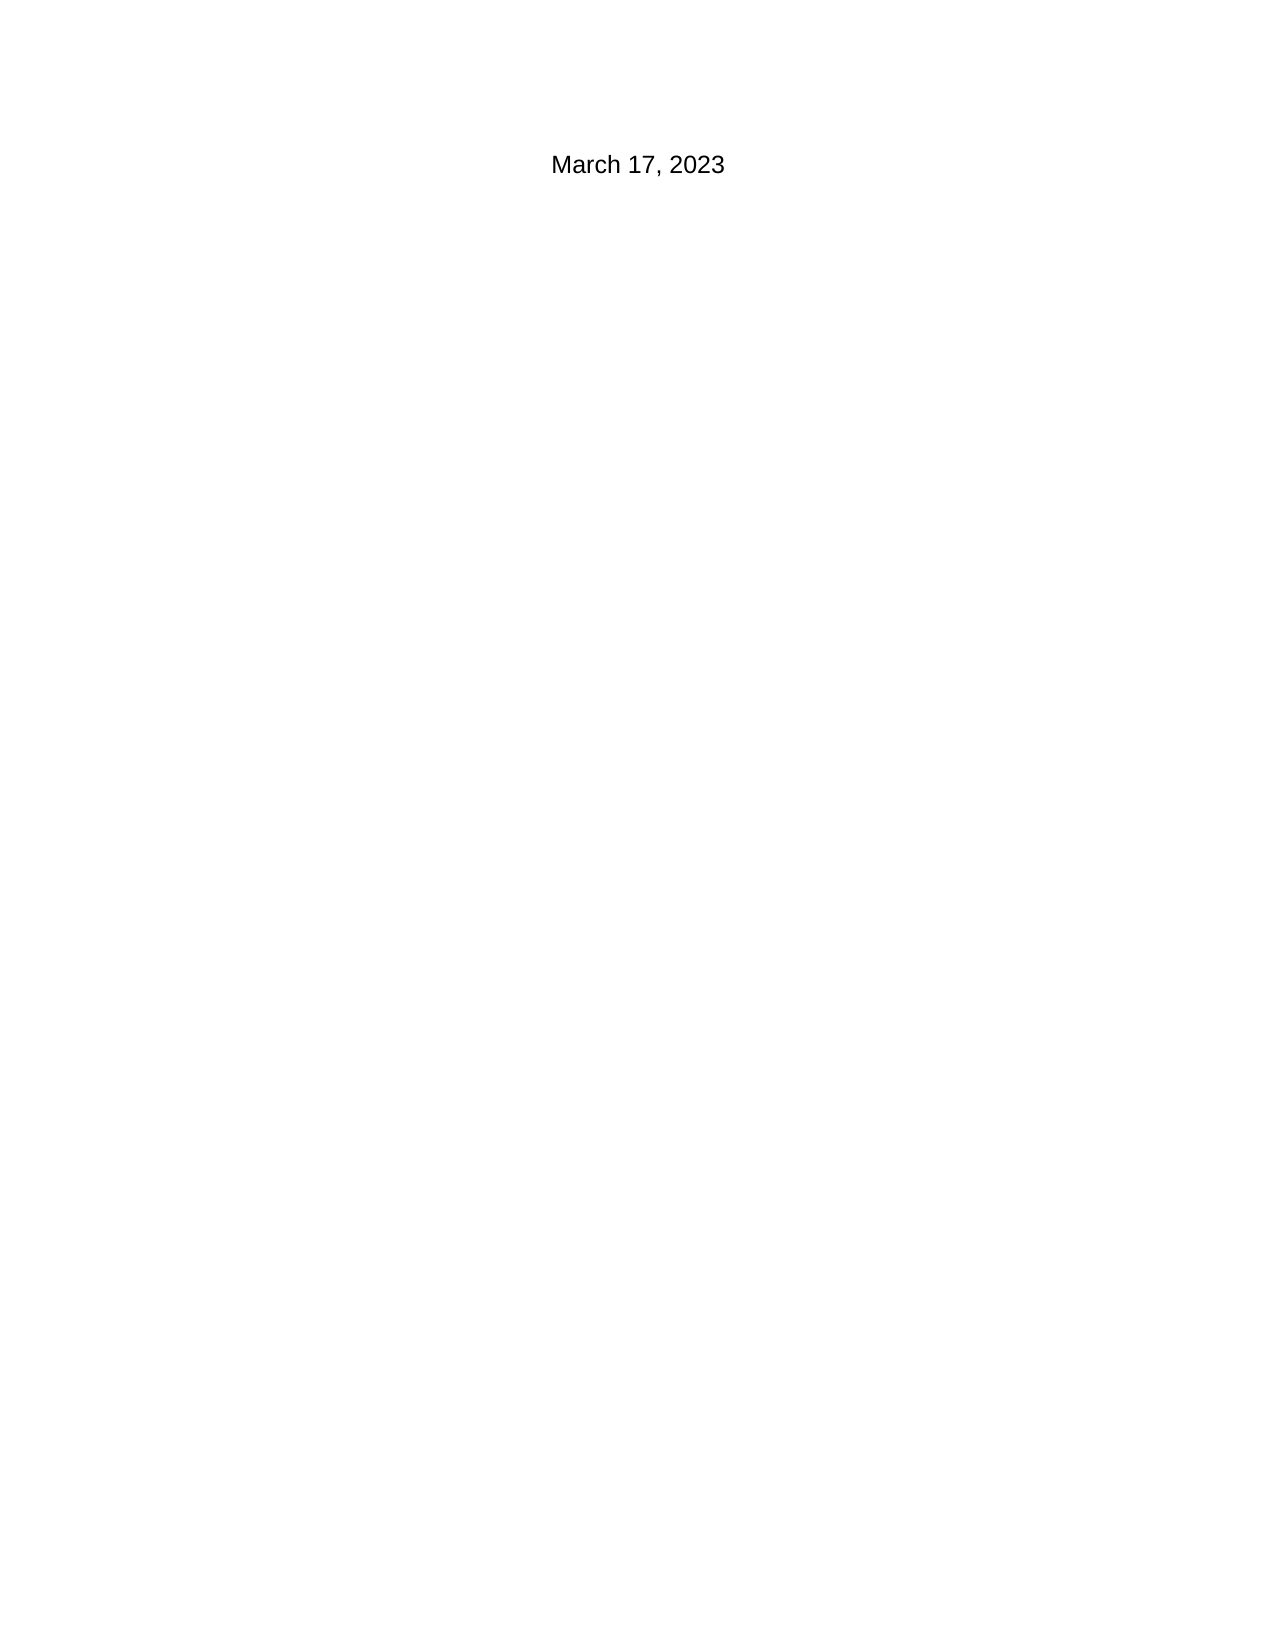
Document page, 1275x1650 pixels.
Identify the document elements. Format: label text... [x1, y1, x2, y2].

text March 17, 2023 [341, 150, 935, 179]
